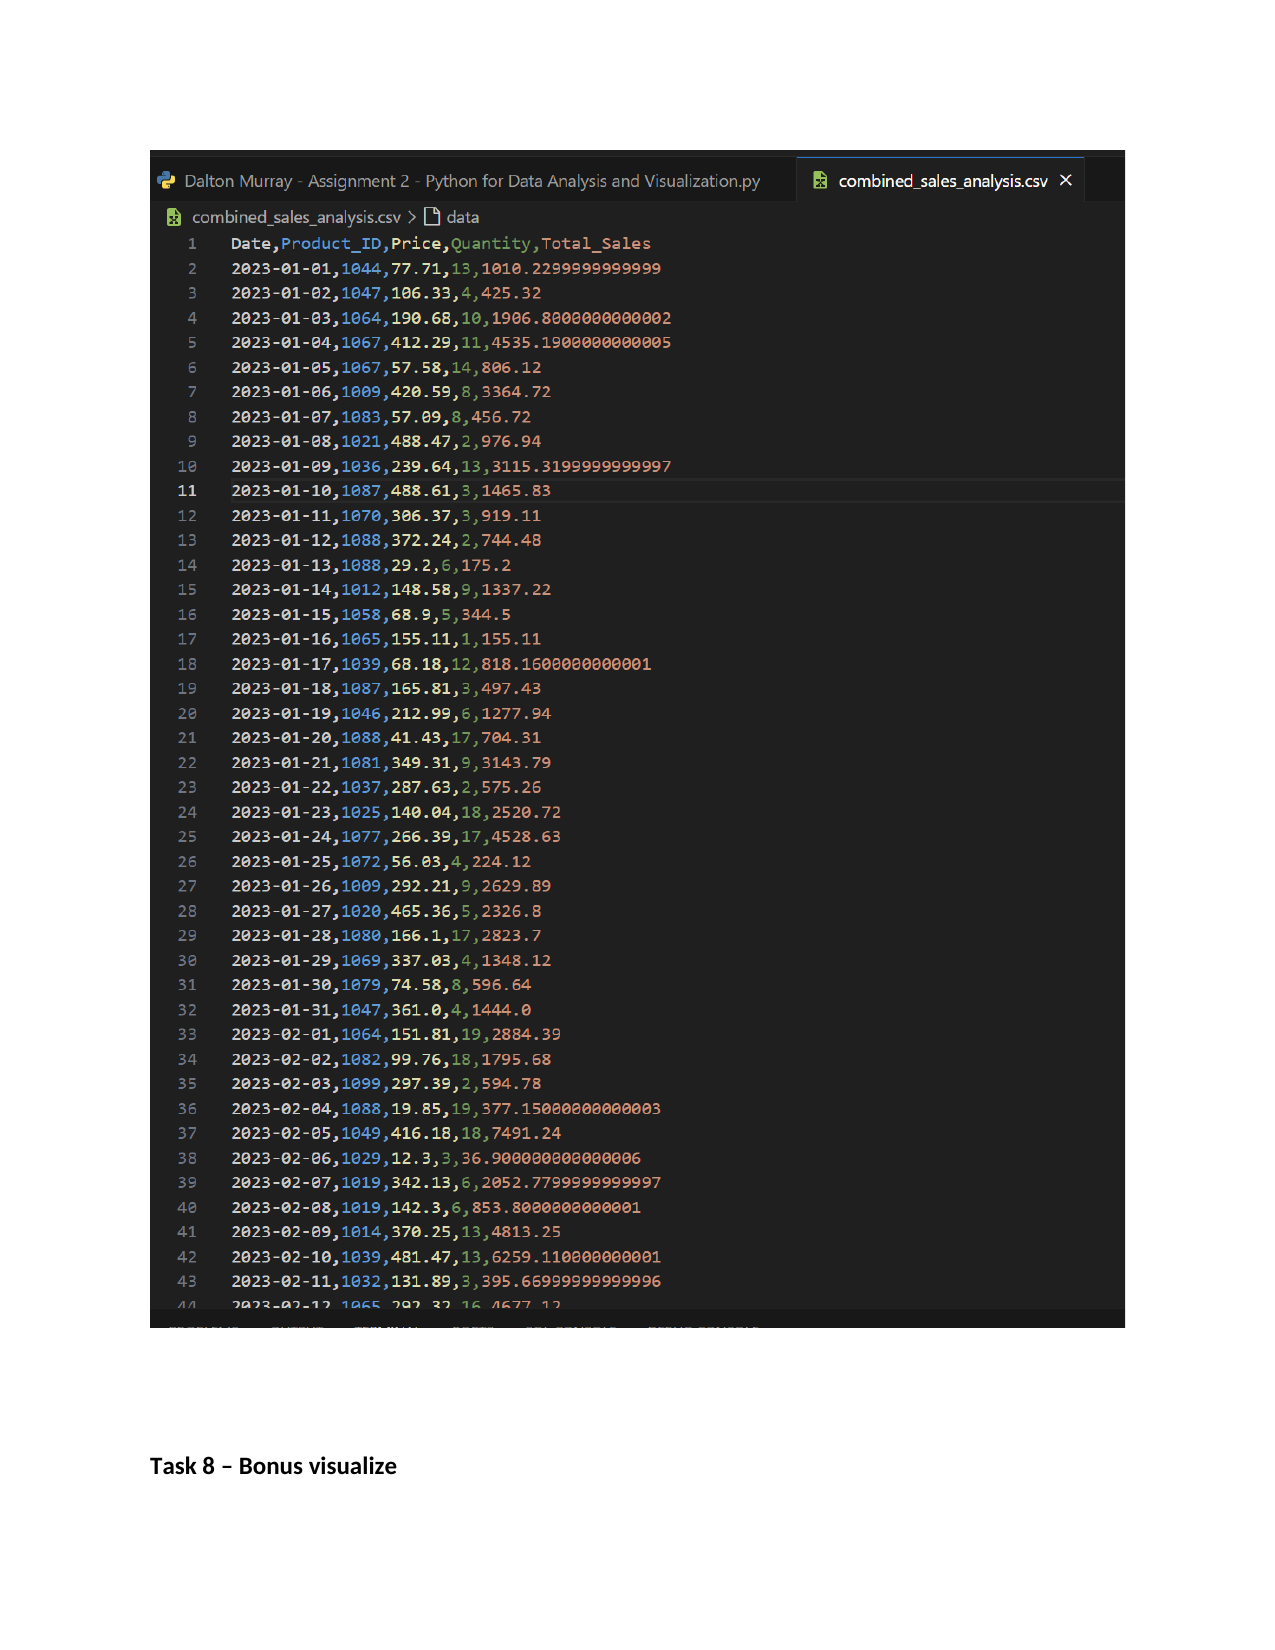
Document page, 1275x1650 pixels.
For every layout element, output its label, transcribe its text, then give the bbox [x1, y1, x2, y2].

picture [150, 150, 1125, 1328]
text Task 8 – Bonus visualize [150, 1450, 1125, 1481]
